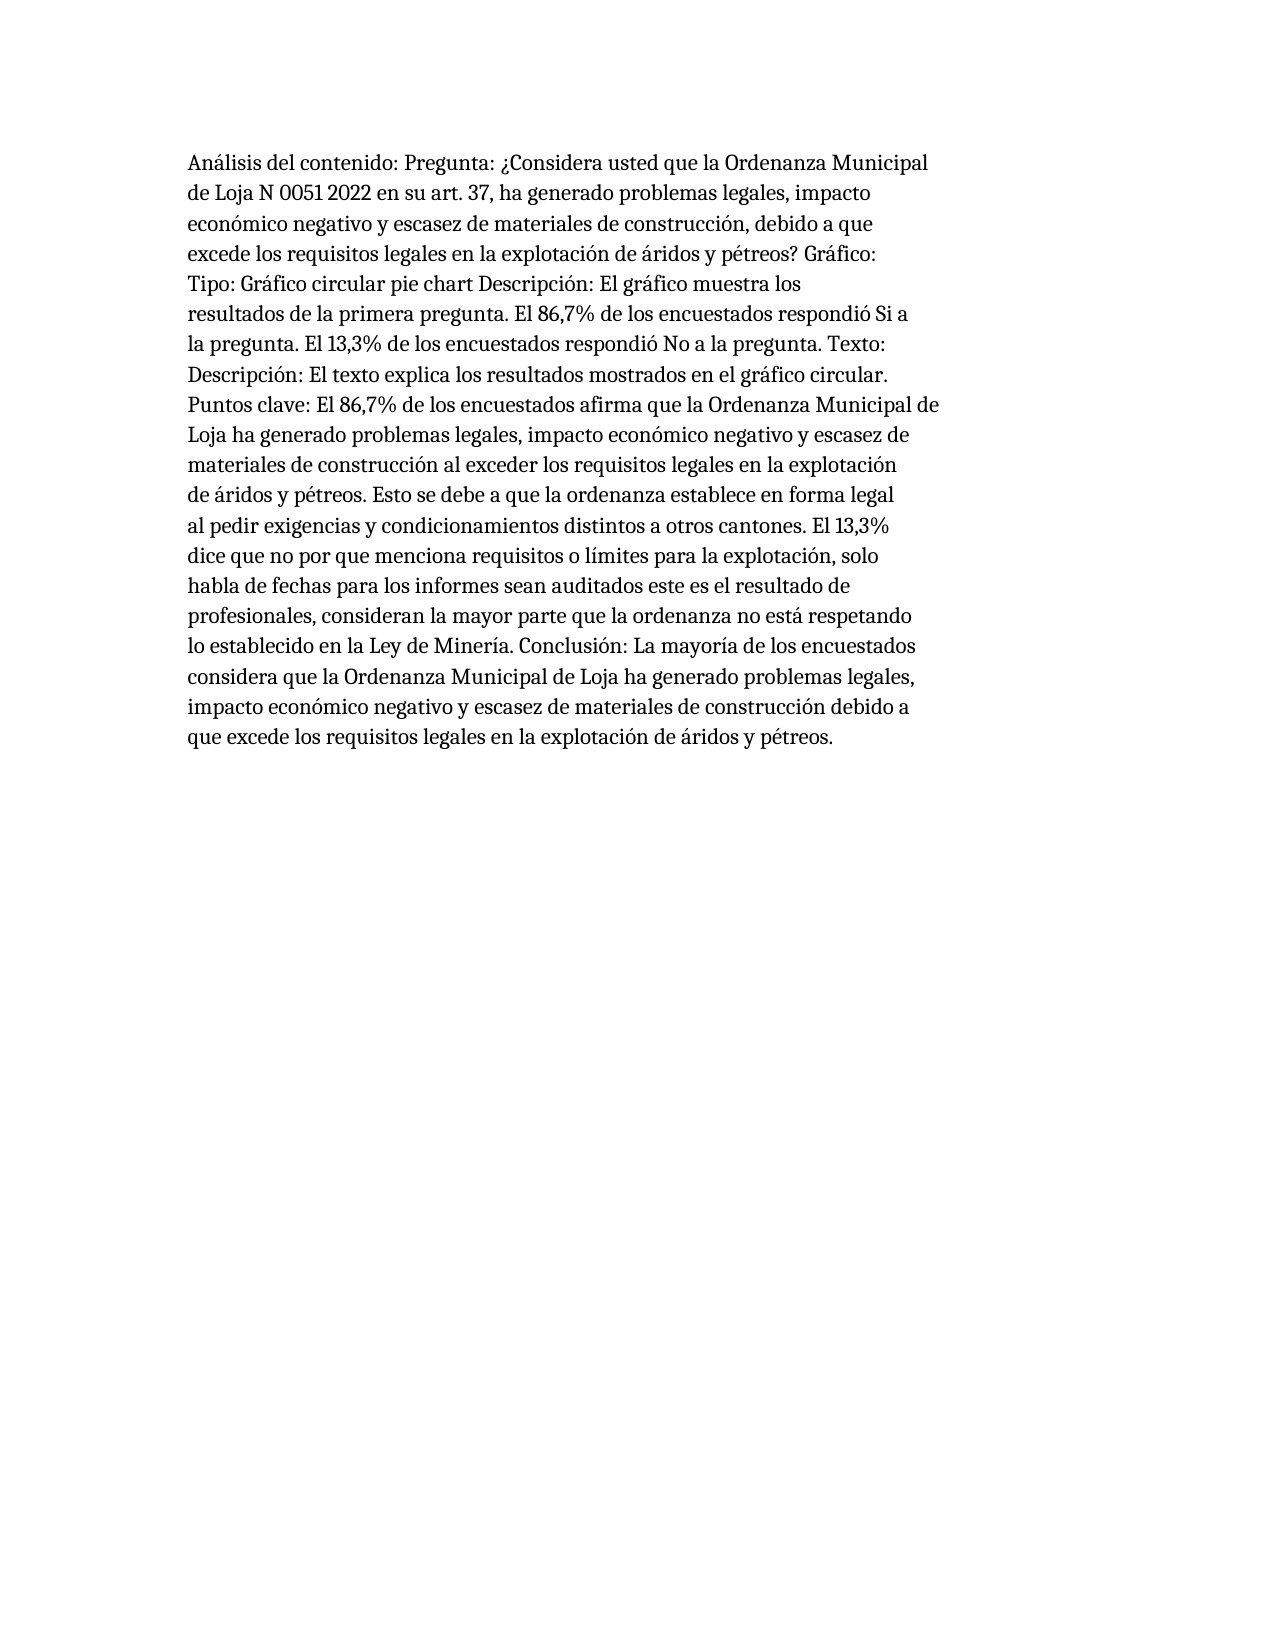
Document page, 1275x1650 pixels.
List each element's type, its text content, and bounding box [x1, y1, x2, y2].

text Análisis del contenido: Pregunta: ¿Considera usted que la Ordenanza Municipal de Loja N 0051 2022 en su art. 37, ha generado problemas legales, impacto económico negativo y escasez de materiales de construcción, debido a que excede los requisitos legales en la explotación de áridos y pétreos? Gráfico: Tipo: Gráfico circular pie chart Descripción: El gráfico muestra los resultados de la primera pregunta. El 86,7% de los encuestados respondió Si a la pregunta. El 13,3% de los encuestados respondió No a la pregunta. Texto: Descripción: El texto explica los resultados mostrados en el gráfico circular. Puntos clave: El 86,7% de los encuestados afirma que la Ordenanza Municipal de Loja ha generado problemas legales, impacto económico negativo y escasez de materiales de construcción al exceder los requisitos legales en la explotación de áridos y pétreos. Esto se debe a que la ordenanza establece en forma legal al pedir exigencias y condicionamientos distintos a otros cantones. El 13,3% dice que no por que menciona requisitos o límites para la explotación, solo habla de fechas para los informes sean auditados este es el resultado de profesionales, consideran la mayor parte que la ordenanza no está respetando lo establecido en la Ley de Minería. Conclusión: La mayoría de los encuestados considera que la Ordenanza Municipal de Loja ha generado problemas legales, impacto económico negativo y escasez de materiales de construcción debido a que excede los requisitos legales en la explotación de áridos y pétreos. [187, 150, 1087, 811]
